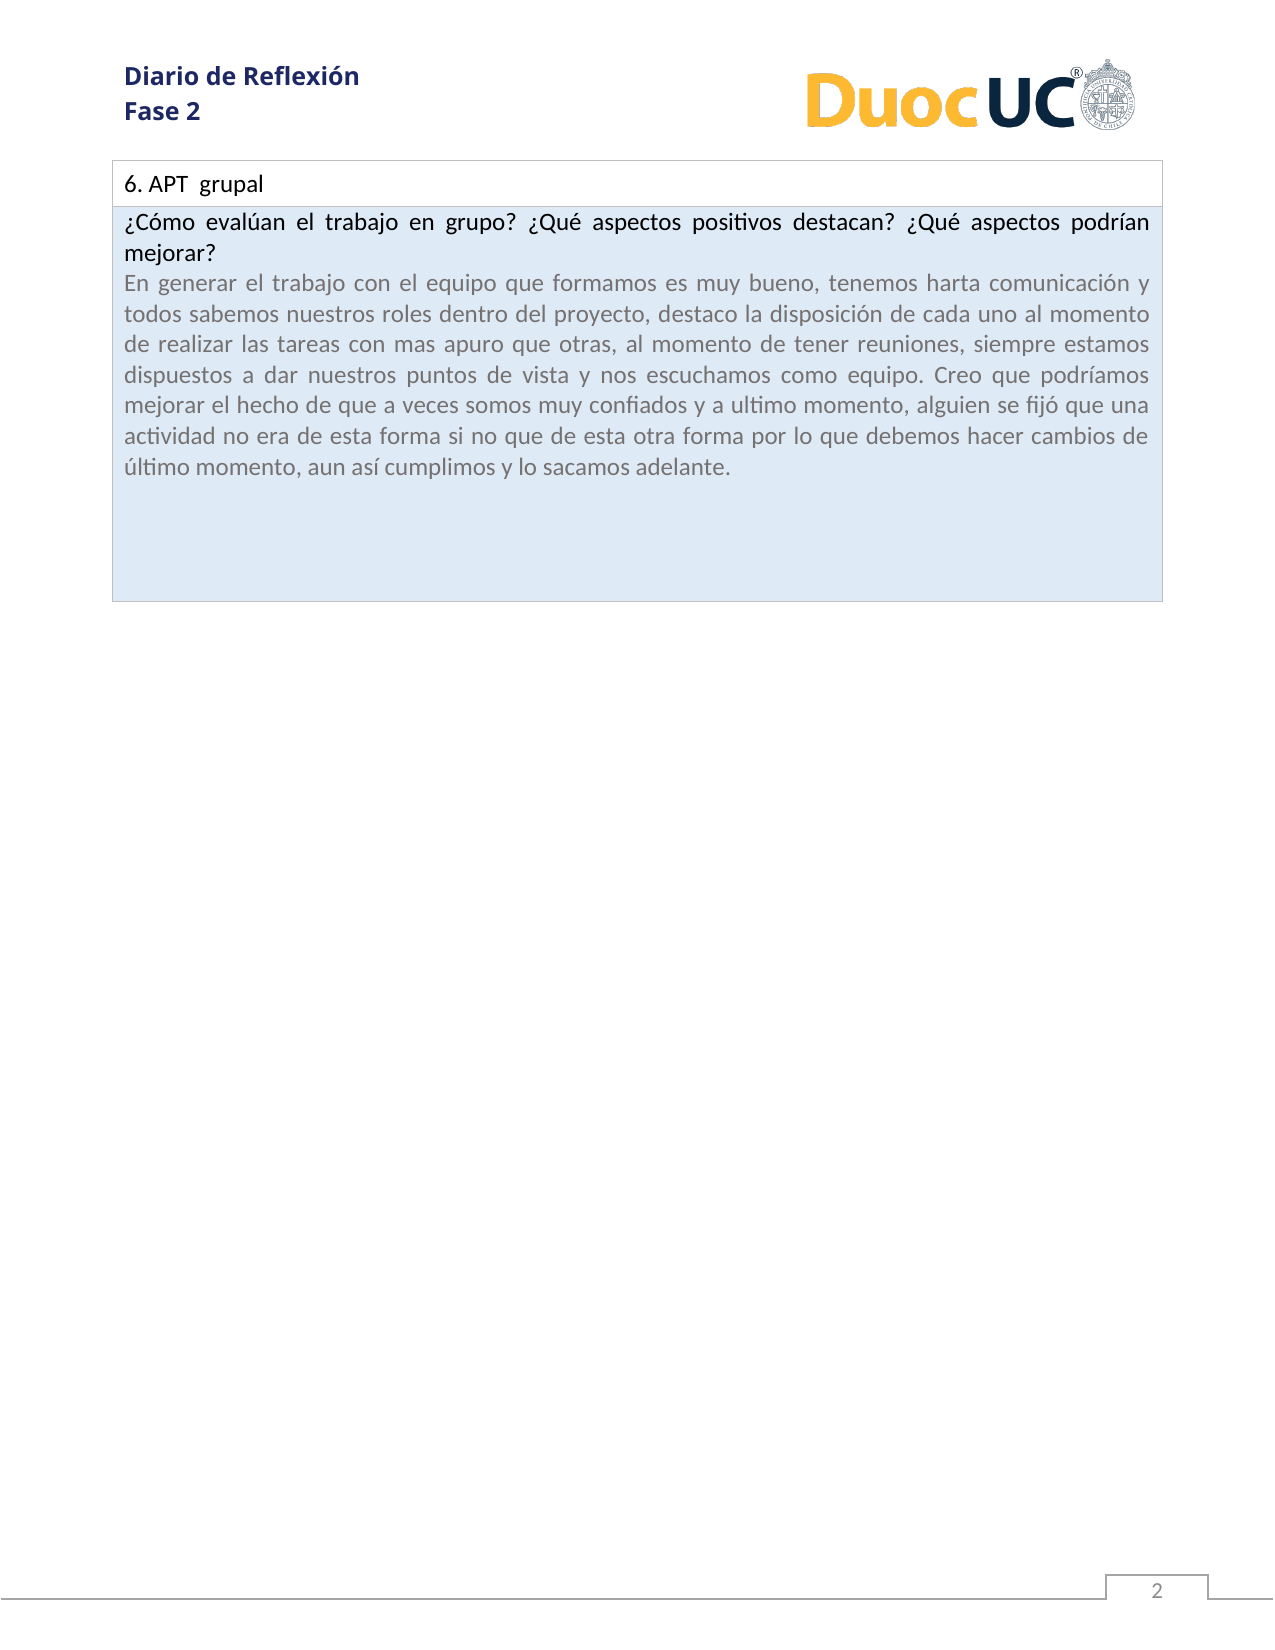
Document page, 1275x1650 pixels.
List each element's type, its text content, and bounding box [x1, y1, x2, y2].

table_cell ¿Cómo evalúan el trabajo en grupo? ¿Qué aspectos positivos destacan? ¿Qué aspectos podrían mejorar? En generar el trabajo con el equipo que formamos es muy bueno, tenemos harta comunicación y todos sabemos nuestros roles dentro del proyecto, destaco la disposición de cada uno al momento de realizar las tareas con mas apuro que otras, al momento de tener reuniones, siempre estamos dispuestos a dar nuestros puntos de vista y nos escuchamos como equipo. Creo que podríamos mejorar el hecho de que a veces somos muy confiados y a ultimo momento, alguien se fijó que una actividad no era de esta forma si no que de esta otra forma por lo que debemos hacer cambios de último momento, aun así cumplimos y lo sacamos adelante. [113, 207, 1162, 601]
table_header 6. APT grupal [113, 161, 1162, 206]
picture [807, 59, 1135, 130]
